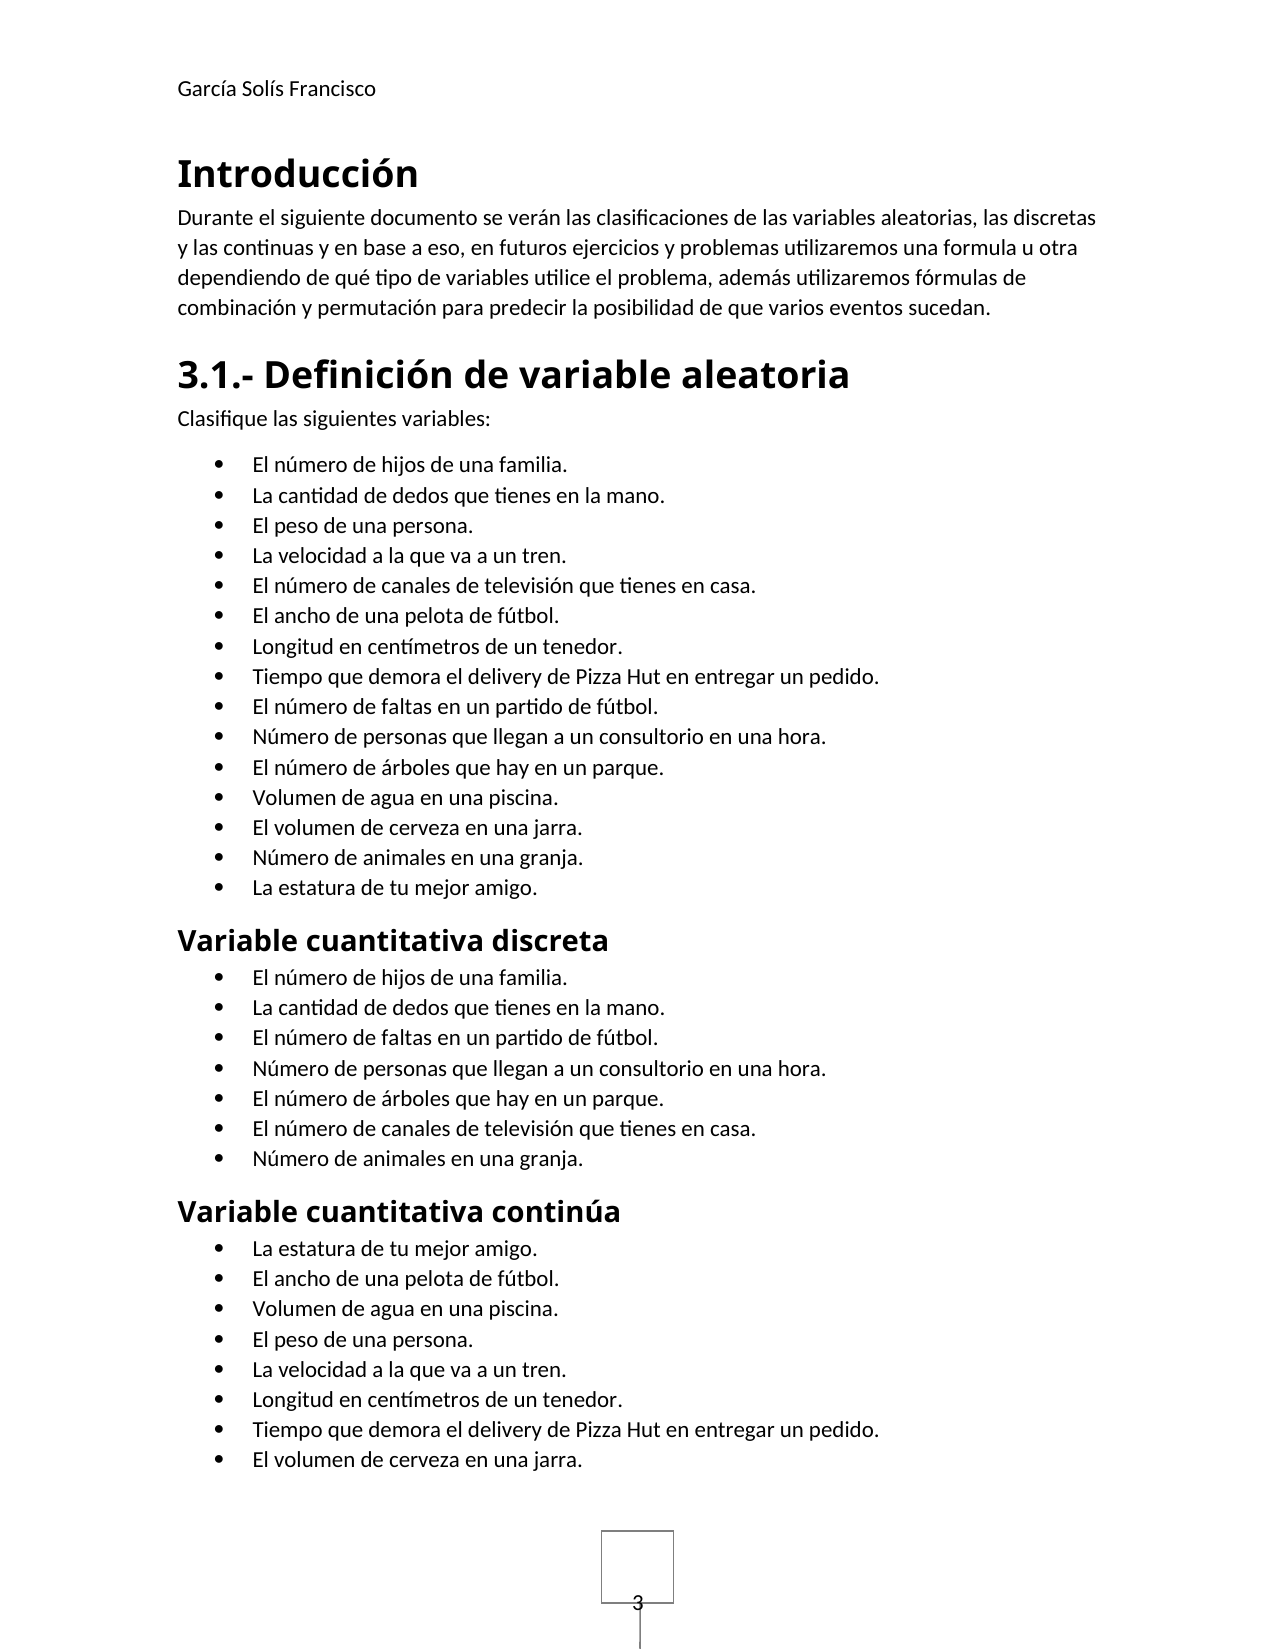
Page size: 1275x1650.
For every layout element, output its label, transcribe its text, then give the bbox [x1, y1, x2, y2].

list El número de canales de televisión que tienes en casa. [215, 1114, 1098, 1142]
list La cantidad de dedos que tienes en la mano. [215, 481, 1098, 509]
text Clasifique las siguientes variables: [177, 404, 1098, 432]
list El número de faltas en un partido de fútbol. [215, 692, 1098, 720]
list Volumen de agua en una piscina. [215, 783, 1098, 811]
list La estatura de tu mejor amigo. [215, 873, 1098, 901]
list Número de personas que llegan a un consultorio en una hora. [215, 722, 1098, 750]
list Número de animales en una granja. [215, 1144, 1098, 1172]
list El volumen de cerveza en una jarra. [215, 813, 1098, 841]
list Volumen de agua en una piscina. [215, 1294, 1098, 1322]
subtitle Introducción [177, 148, 1098, 199]
list El ancho de una pelota de fútbol. [215, 1264, 1098, 1292]
list El número de hijos de una familia. [215, 963, 1098, 991]
list Tiempo que demora el delivery de Pizza Hut en entregar un pedido. [215, 1415, 1098, 1443]
list El número de canales de televisión que tienes en casa. [215, 571, 1098, 599]
list Número de animales en una granja. [215, 843, 1098, 871]
list La estatura de tu mejor amigo. [215, 1234, 1098, 1262]
list El número de hijos de una familia. [215, 451, 1098, 478]
list Número de personas que llegan a un consultorio en una hora. [215, 1054, 1098, 1082]
list El número de árboles que hay en un parque. [215, 753, 1098, 781]
subtitle Variable cuantitativa continúa [177, 1191, 1098, 1231]
subtitle 3.1.- Definición de variable aleatoria [177, 348, 1098, 399]
list El peso de una persona. [215, 1325, 1098, 1353]
list Longitud en centímetros de un tenedor. [215, 632, 1098, 660]
list La velocidad a la que va a un tren. [215, 1355, 1098, 1383]
list Tiempo que demora el delivery de Pizza Hut en entregar un pedido. [215, 662, 1098, 690]
list Longitud en centímetros de un tenedor. [215, 1385, 1098, 1413]
subtitle Variable cuantitativa discreta [177, 920, 1098, 960]
list El peso de una persona. [215, 511, 1098, 539]
text Durante el siguiente documento se verán las clasificaciones de las variables aleatorias, las discretas y las continuas y en base a eso, en futuros ejercicios y problemas utilizaremos una formula u otra dependiendo de qué tipo de variables utilice el problema, además utilizaremos fórmulas de combinación y permutación para predecir la posibilidad de que varios eventos sucedan. [177, 203, 1098, 321]
list La velocidad a la que va a un tren. [215, 541, 1098, 569]
list El ancho de una pelota de fútbol. [215, 602, 1098, 629]
list El número de faltas en un partido de fútbol. [215, 1023, 1098, 1052]
list El número de árboles que hay en un parque. [215, 1084, 1098, 1112]
list El volumen de cerveza en una jarra. [215, 1446, 1098, 1473]
list La cantidad de dedos que tienes en la mano. [215, 993, 1098, 1021]
